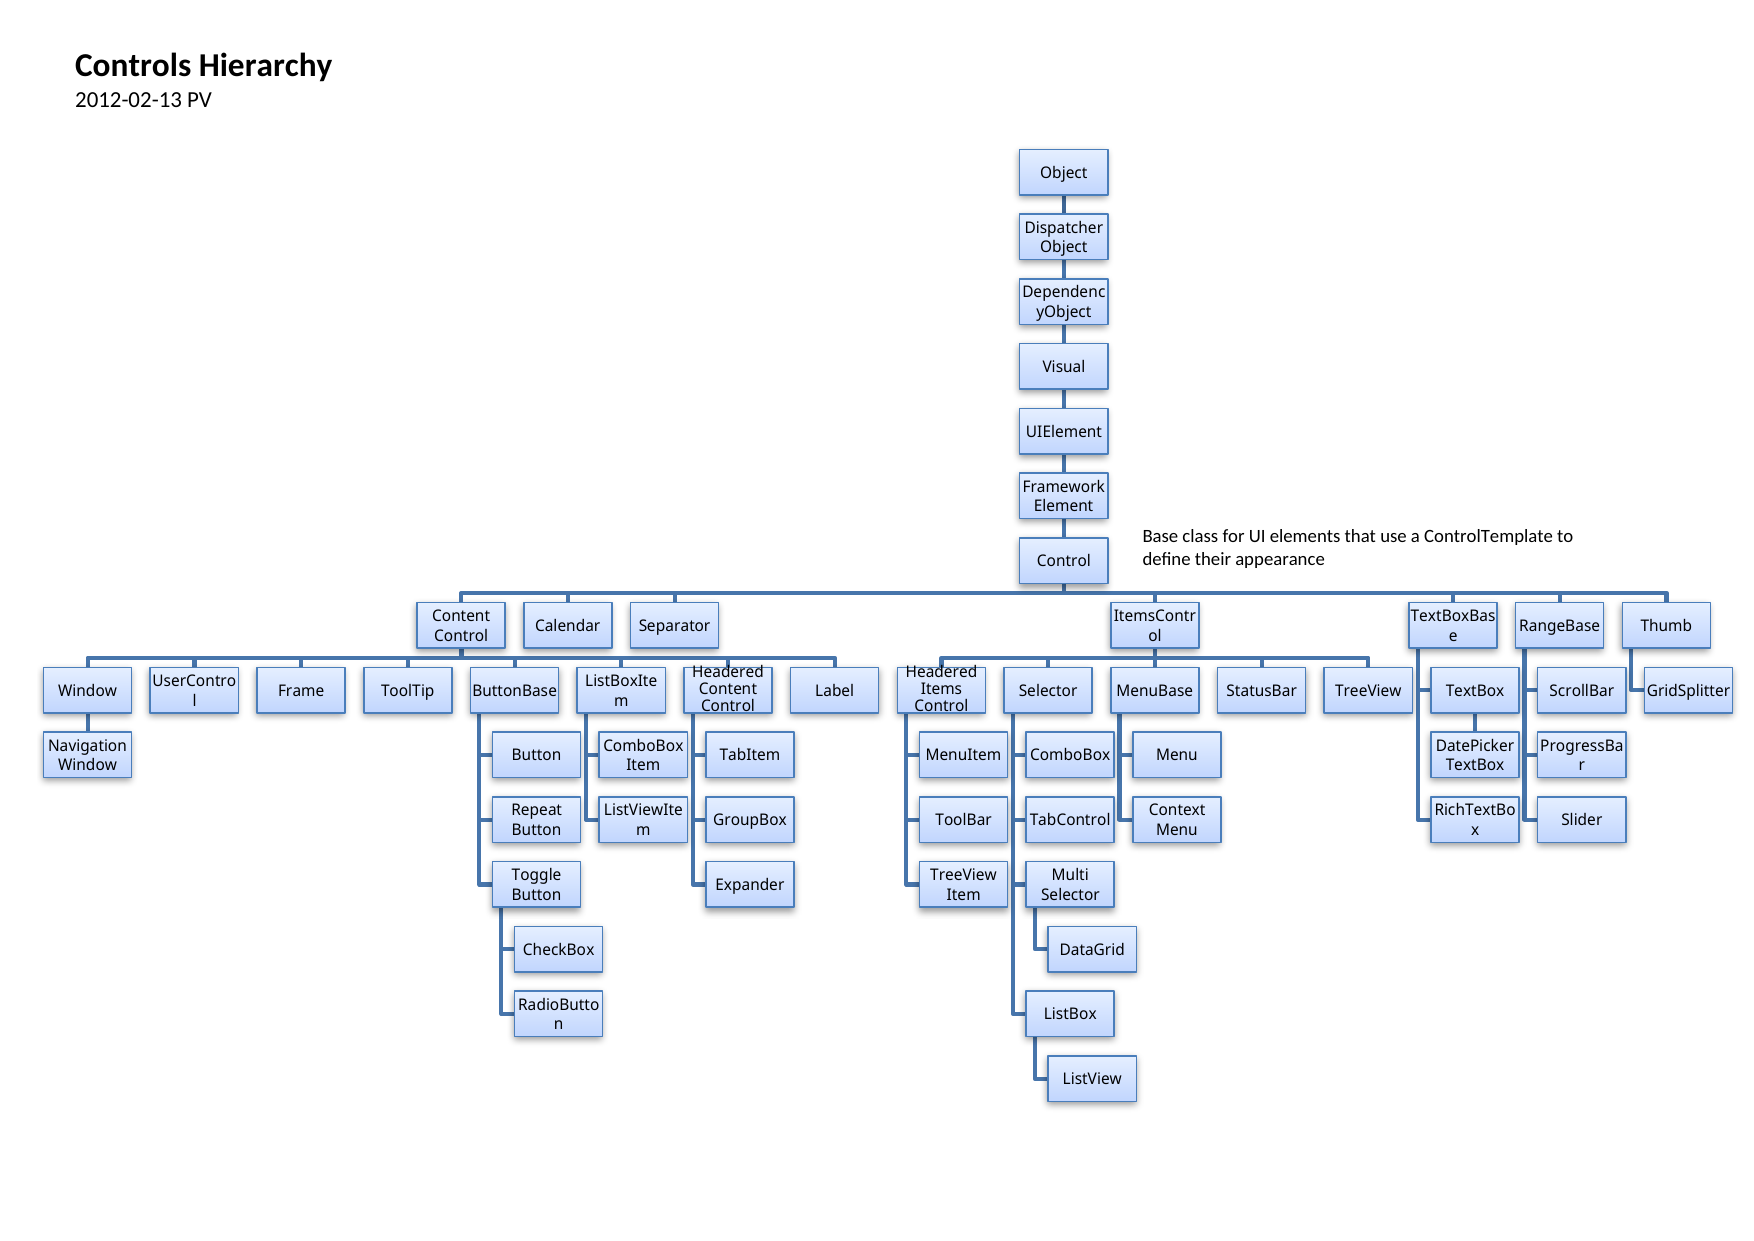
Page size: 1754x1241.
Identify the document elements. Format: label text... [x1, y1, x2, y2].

text 2012-02-13 PV [75, 85, 1679, 113]
text Controls Hierarchy [75, 44, 1679, 85]
